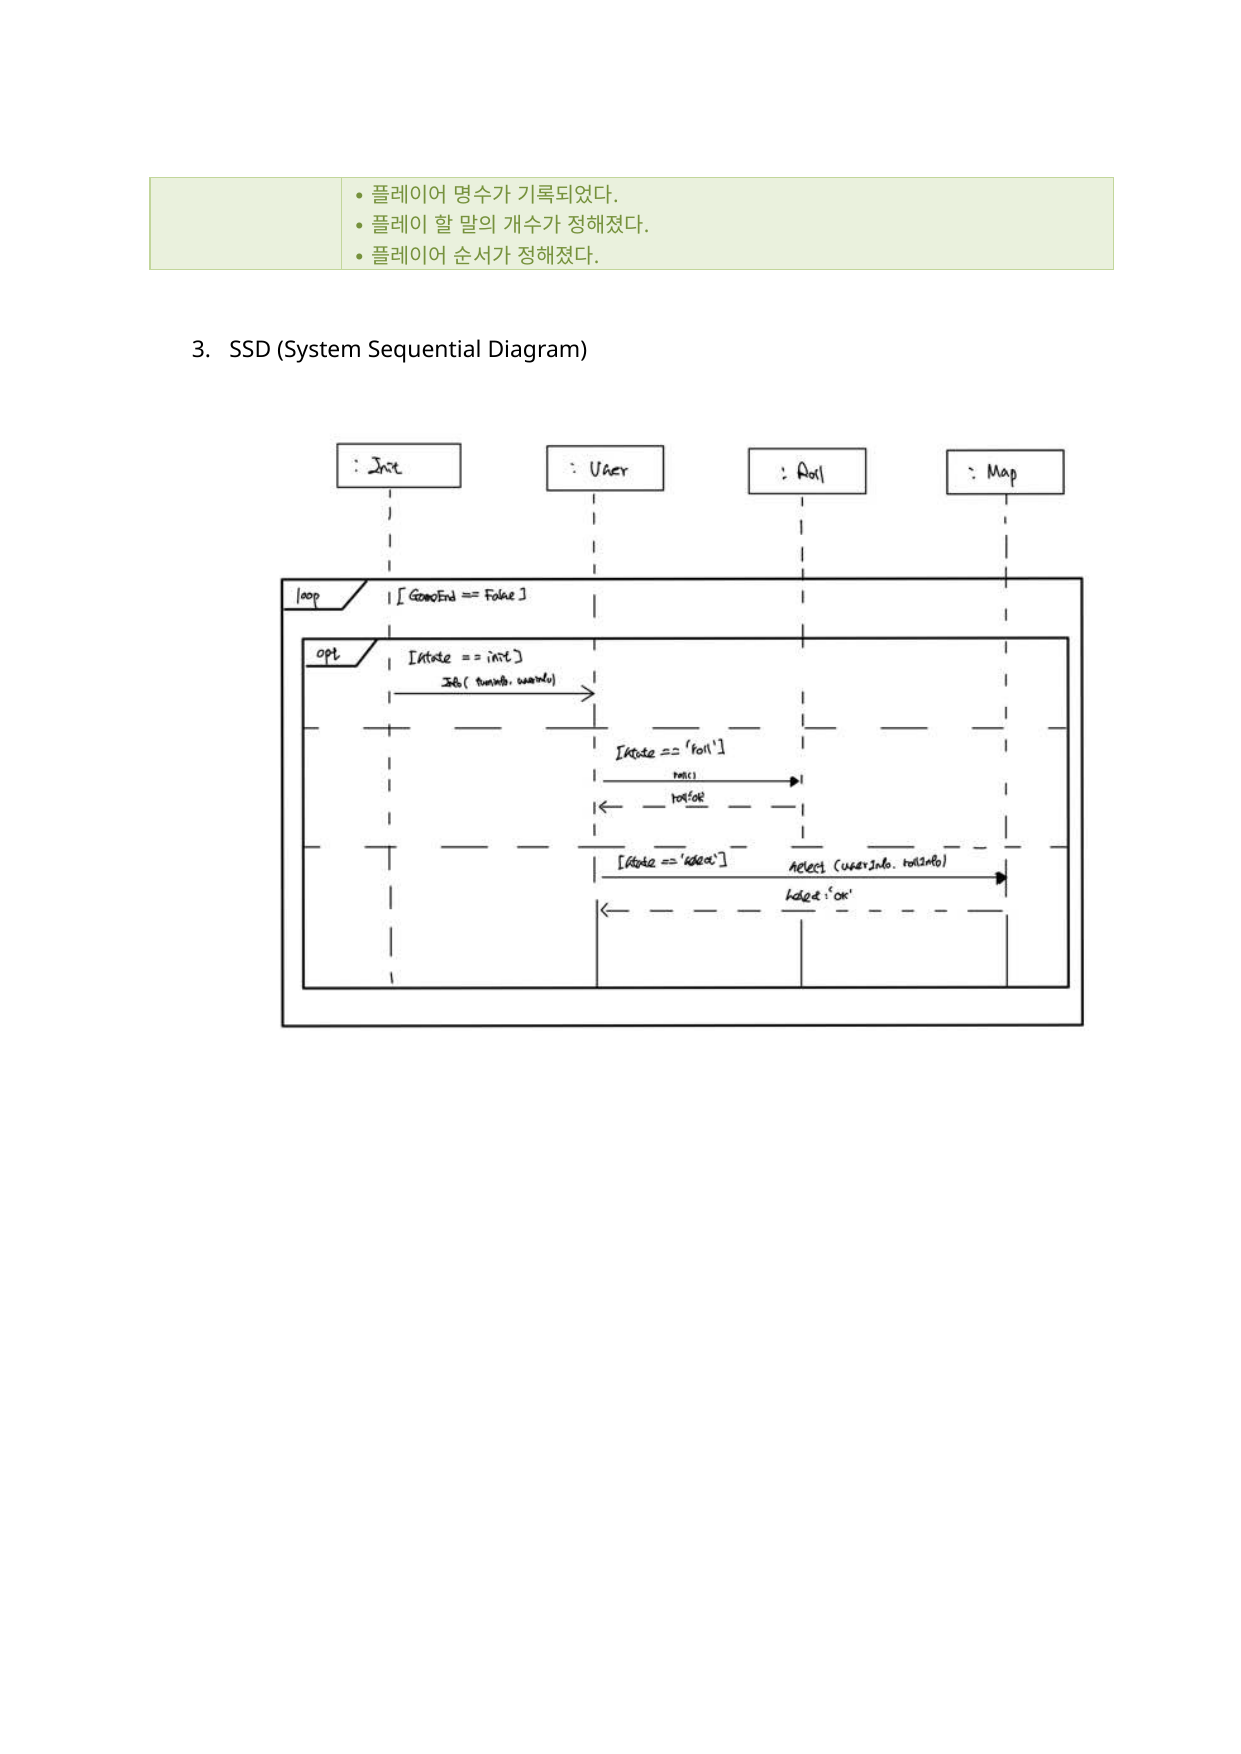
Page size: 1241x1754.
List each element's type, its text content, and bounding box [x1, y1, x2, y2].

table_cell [342, 178, 1113, 269]
table_cell Postconditions [151, 178, 341, 269]
picture [229, 363, 1170, 1054]
list SSD (System Sequential Diagram) [192, 333, 1090, 364]
